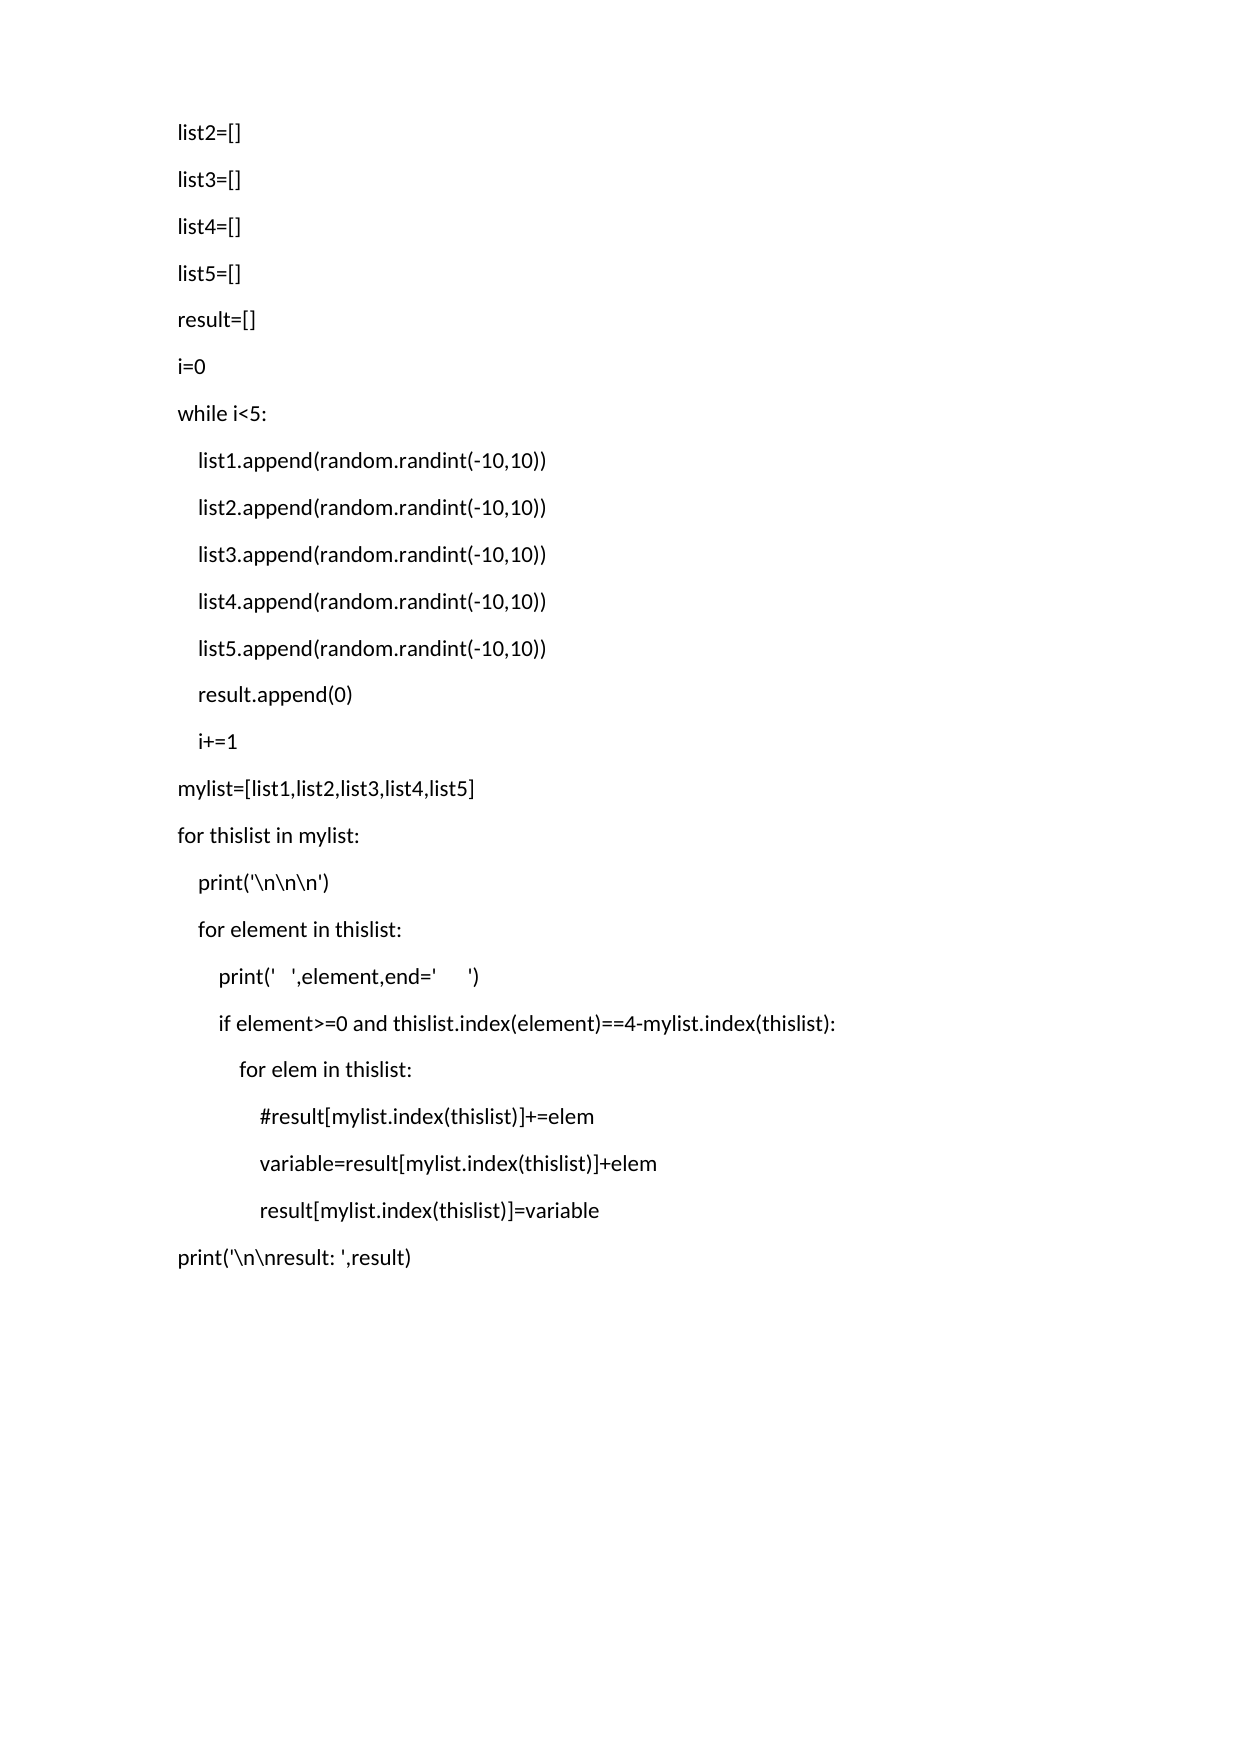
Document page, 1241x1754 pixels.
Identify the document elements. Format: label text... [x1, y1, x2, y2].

text i+=1 [177, 727, 1152, 756]
text variable=result[mylist.index(thislist)]+elem [177, 1149, 1152, 1177]
text result[mylist.index(thislist)]=variable [177, 1196, 1152, 1224]
text mylist=[list1,list2,list3,list4,list5] [177, 774, 1152, 802]
text for elem in thislist: [177, 1056, 1152, 1084]
text list2.append(random.randint(-10,10)) [177, 493, 1152, 521]
text list4.append(random.randint(-10,10)) [177, 587, 1152, 615]
text result=[] [177, 306, 1152, 334]
text for thislist in mylist: [177, 821, 1152, 849]
text list3=[] [177, 165, 1152, 193]
text list5.append(random.randint(-10,10)) [177, 634, 1152, 662]
text print('\n\nresult: ',result) [177, 1243, 1152, 1271]
text while i<5: [177, 399, 1152, 427]
text list5=[] [177, 259, 1152, 287]
text for element in thislist: [177, 915, 1152, 943]
text i=0 [177, 352, 1152, 381]
text list2=[] [177, 118, 1152, 146]
text #result[mylist.index(thislist)]+=elem [177, 1102, 1152, 1131]
text list3.append(random.randint(-10,10)) [177, 540, 1152, 568]
text print('\n\n\n') [177, 868, 1152, 896]
text result.append(0) [177, 681, 1152, 709]
text if element>=0 and thislist.index(element)==4-mylist.index(thislist): [177, 1009, 1152, 1037]
text list4=[] [177, 212, 1152, 240]
text print(' ',element,end=' ') [177, 962, 1152, 990]
text list1.append(random.randint(-10,10)) [177, 446, 1152, 474]
